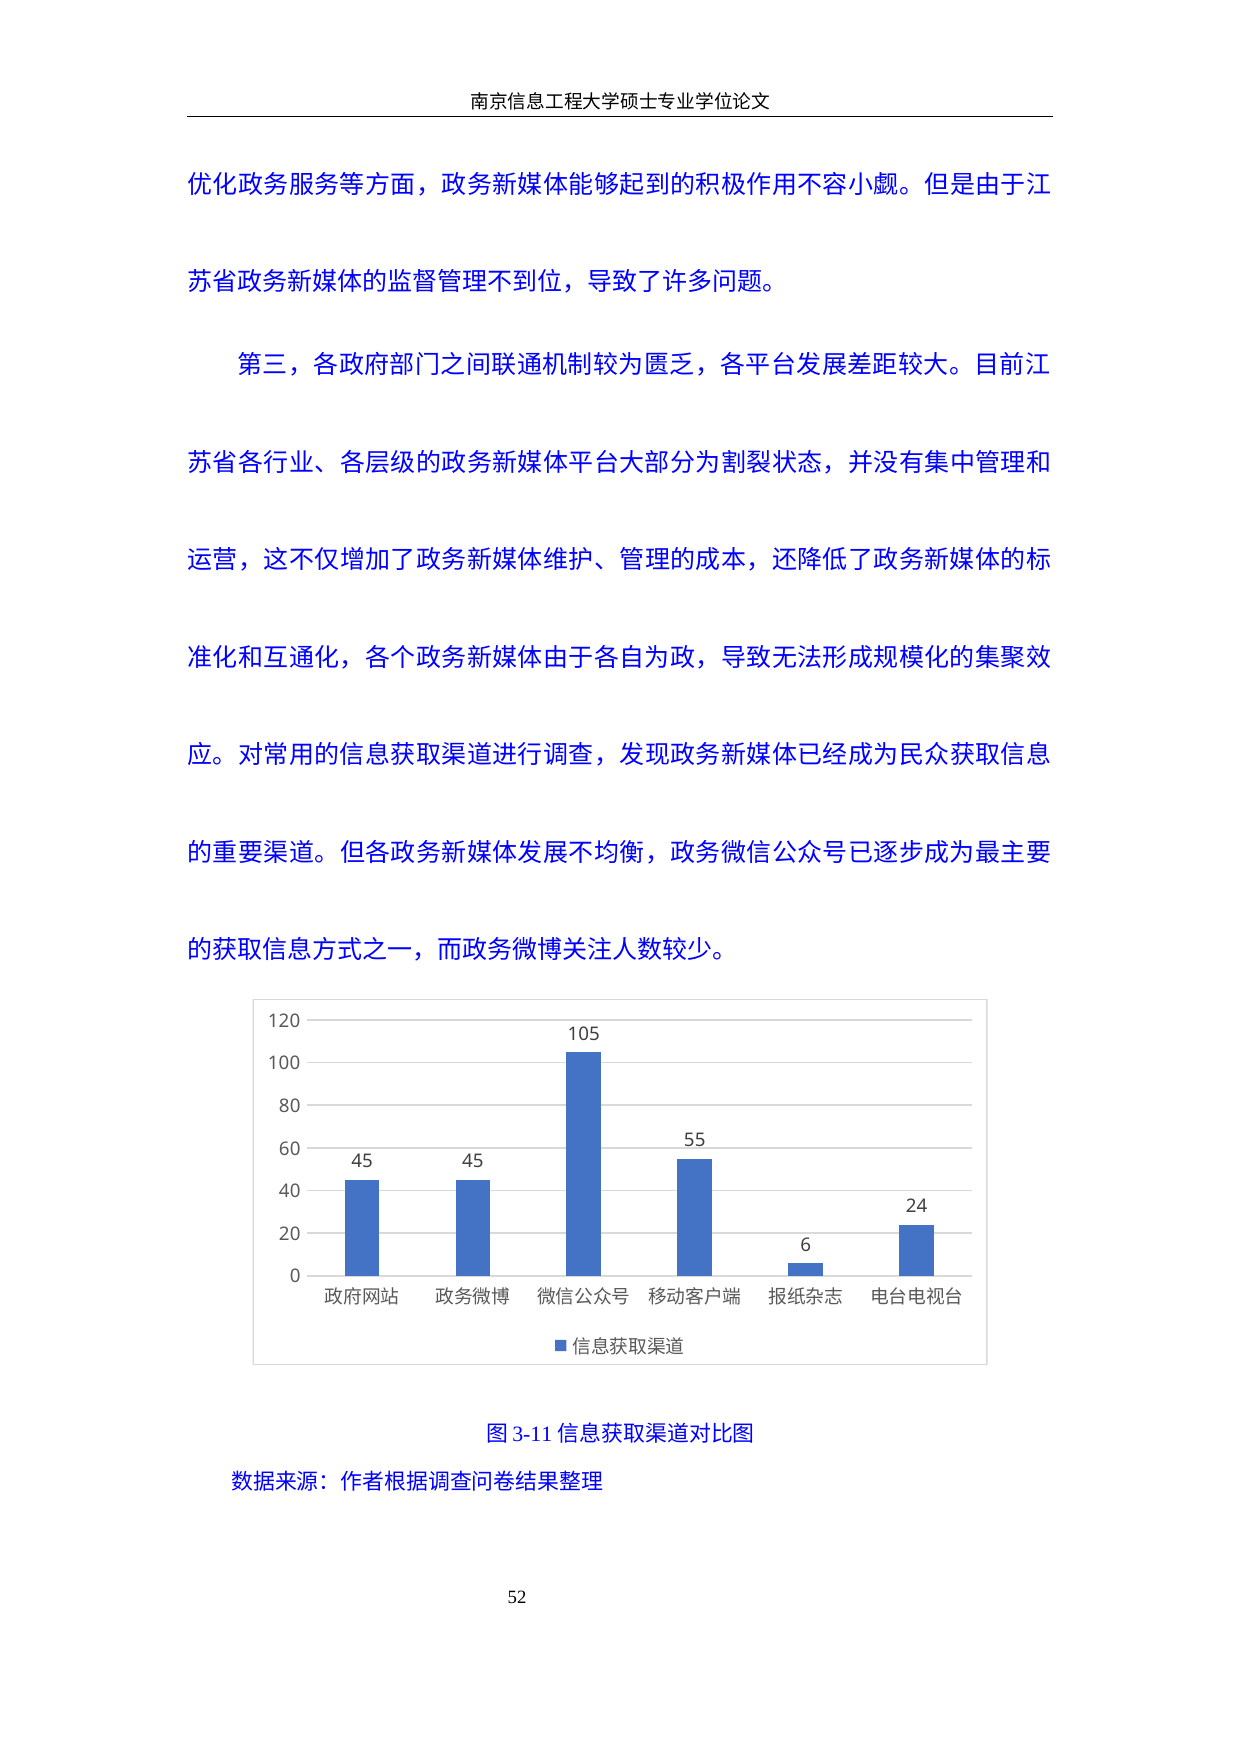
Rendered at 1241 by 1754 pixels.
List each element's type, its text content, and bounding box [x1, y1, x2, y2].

text 图3-11 信息获取渠道对比图 [187, 1416, 1053, 1448]
text 数据来源：作者根据调查问卷结果整理 [187, 1464, 1053, 1496]
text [187, 150, 1053, 312]
text 第三，各政府部门之间联通机制较为匮乏，各平台发展差距较大。目前江苏省各行业、各层级的政务新媒体平台大部分为割裂状态，并没有集中管理和运营，这不仅增加了政务新媒体维护、管理的成本，还降低了政务新媒体的标准化和互通化，各个政务新媒体由于各自为政，导致无法形成规模化的集聚效应。对常用的信息获取渠道进行调查，发现政务新媒体已经成为民众获取信息的重要渠道。但各政务新媒体发展不均衡，政务微信公众号已逐步成为最主要的获取信息方式之一，而政务微博关注人数较少。 [187, 331, 1053, 981]
